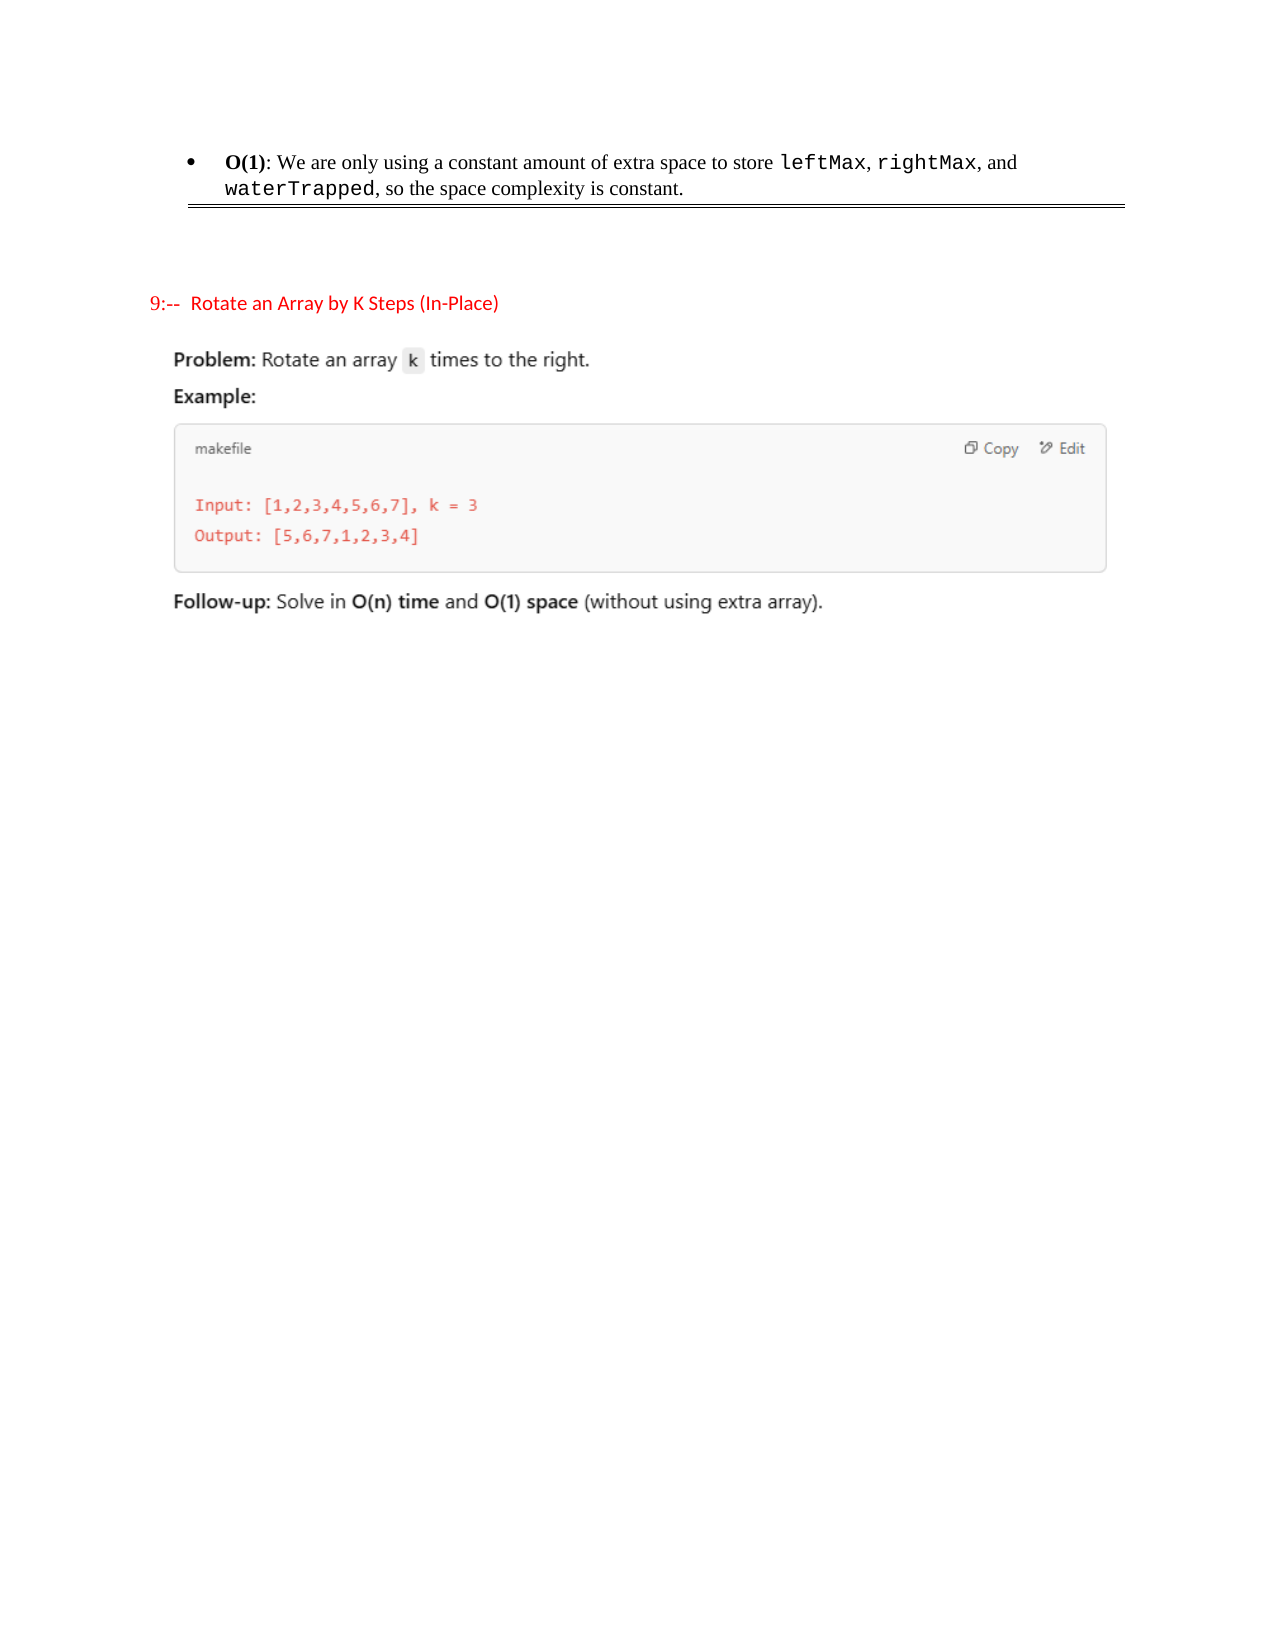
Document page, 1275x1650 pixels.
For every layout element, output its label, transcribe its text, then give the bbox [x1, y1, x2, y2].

text 9:-- Rotate an Array by K Steps (In-Place) [150, 291, 1125, 316]
picture [150, 345, 1125, 649]
list O(1): We are only using a constant amount of extra space to store leftMax, rightMax, and waterTrapped, so the space complexity is constant. [187, 150, 1125, 208]
